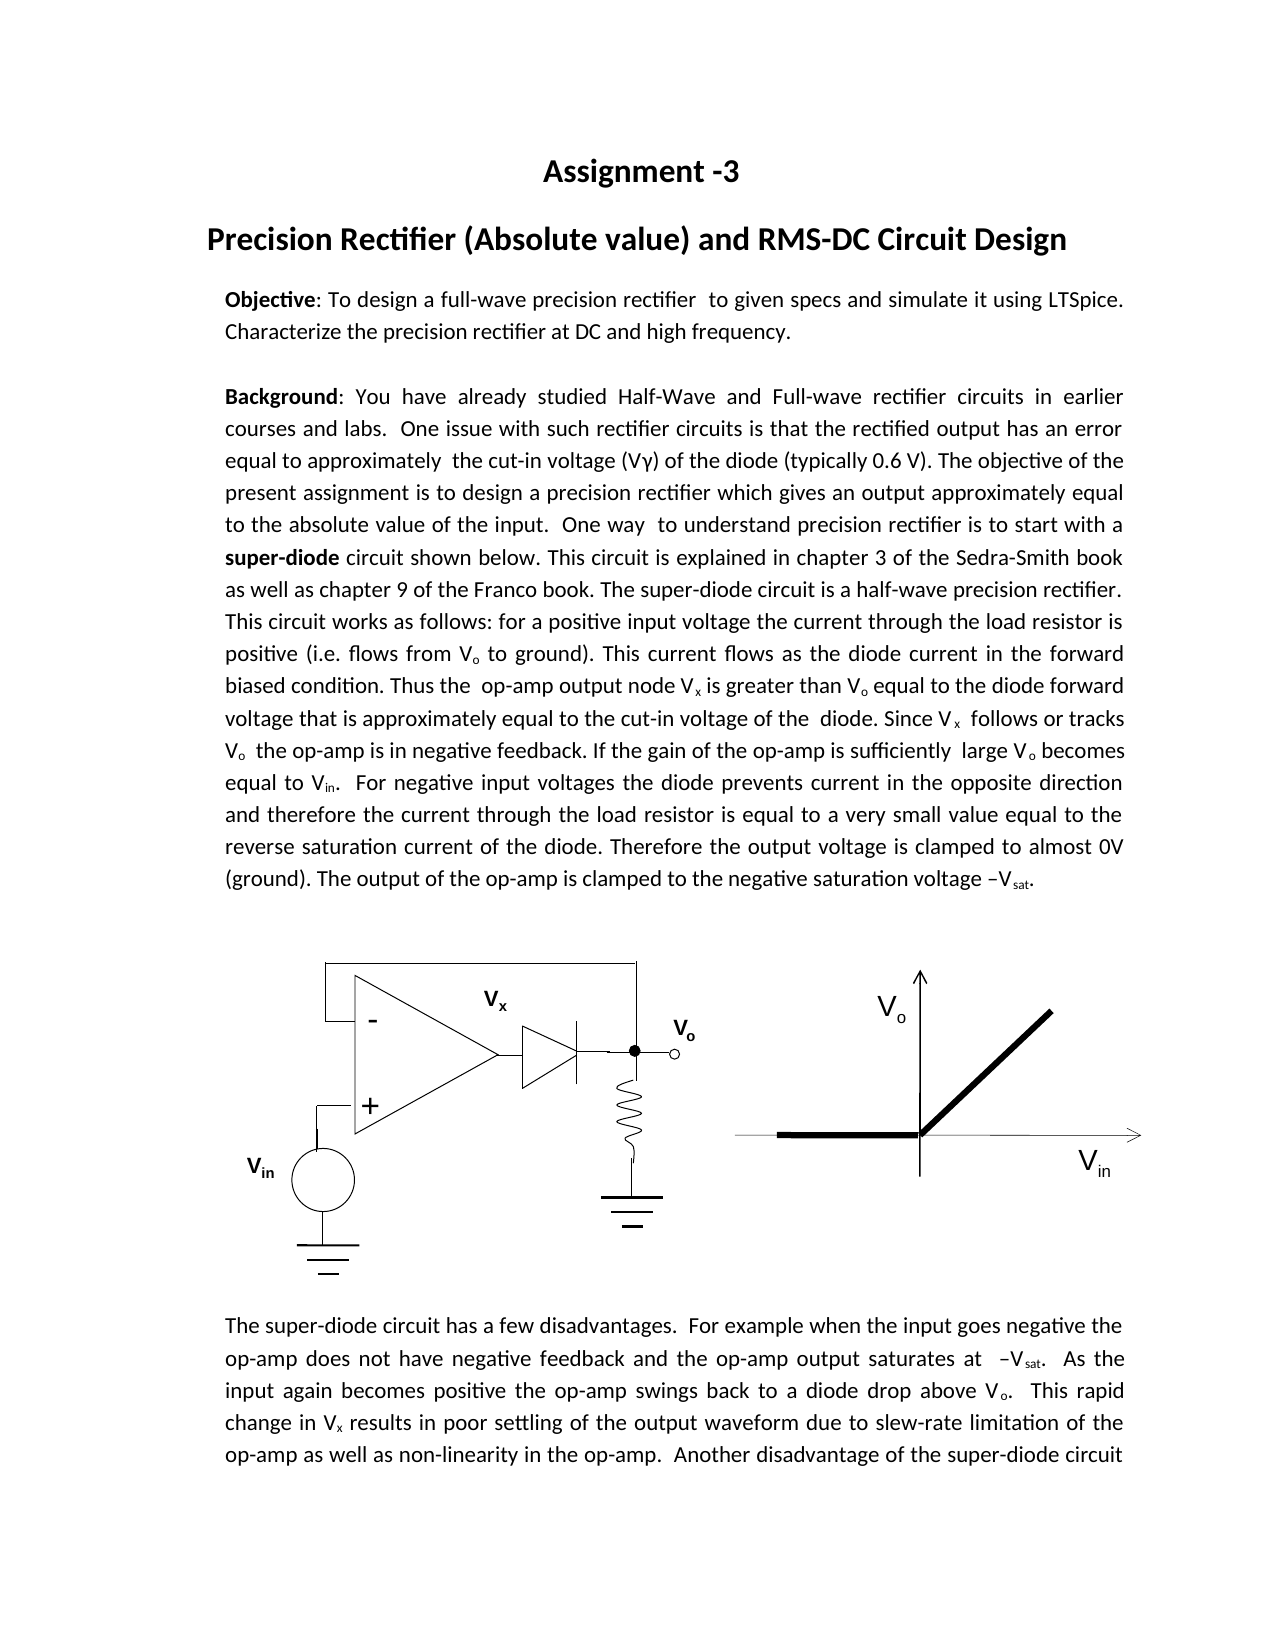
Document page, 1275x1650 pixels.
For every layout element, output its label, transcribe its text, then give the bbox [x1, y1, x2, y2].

text Assignment -3 [150, 150, 1125, 191]
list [225, 1312, 1125, 1468]
list Objective: To design a full-wave precision rectifier to given specs and simulate it using LTSpice. Characterize the precision rectifier at DC and high frequency. [225, 285, 1125, 345]
text Precision Rectifier (Absolute value) and RMS-DC Circuit Design [150, 218, 1125, 258]
list Background: You have already studied Half-Wave and Full-wave rectifier circuits in earlier courses and labs. One issue with such rectifier circuits is that the rectified output has an error equal to approximately the cut-in voltage (Vγ) of the diode (typically 0.6 V). The objective of the present assignment is to design a precision rectifier which gives an output approximately equal to the absolute value of the input. One way to understand precision rectifier is to start with a super-diode circuit shown below. This circuit is explained in chapter 3 of the Sedra-Smith book as well as chapter 9 of the Franco book. The super-diode circuit is a half-wave precision rectifier. This circuit works as follows: for a positive input voltage the current through the load resistor is positive (i.e. flows from Vo to ground). This current flows as the diode current in the forward biased condition. Thus the op-amp output node Vx is greater than Vo equal to the diode forward voltage that is approximately equal to the cut-in voltage of the diode. Since Vx follows or tracks Vo the op-amp is in negative feedback. If the gain of the op-amp is sufficiently large Vo becomes equal to Vin. For negative input voltages the diode prevents current in the opposite direction and therefore the current through the load resistor is equal to a very small value equal to the reverse saturation current of the diode. Therefore the output voltage is clamped to almost 0V (ground). The output of the op-amp is clamped to the negative saturation voltage –Vsat. [225, 382, 1125, 893]
